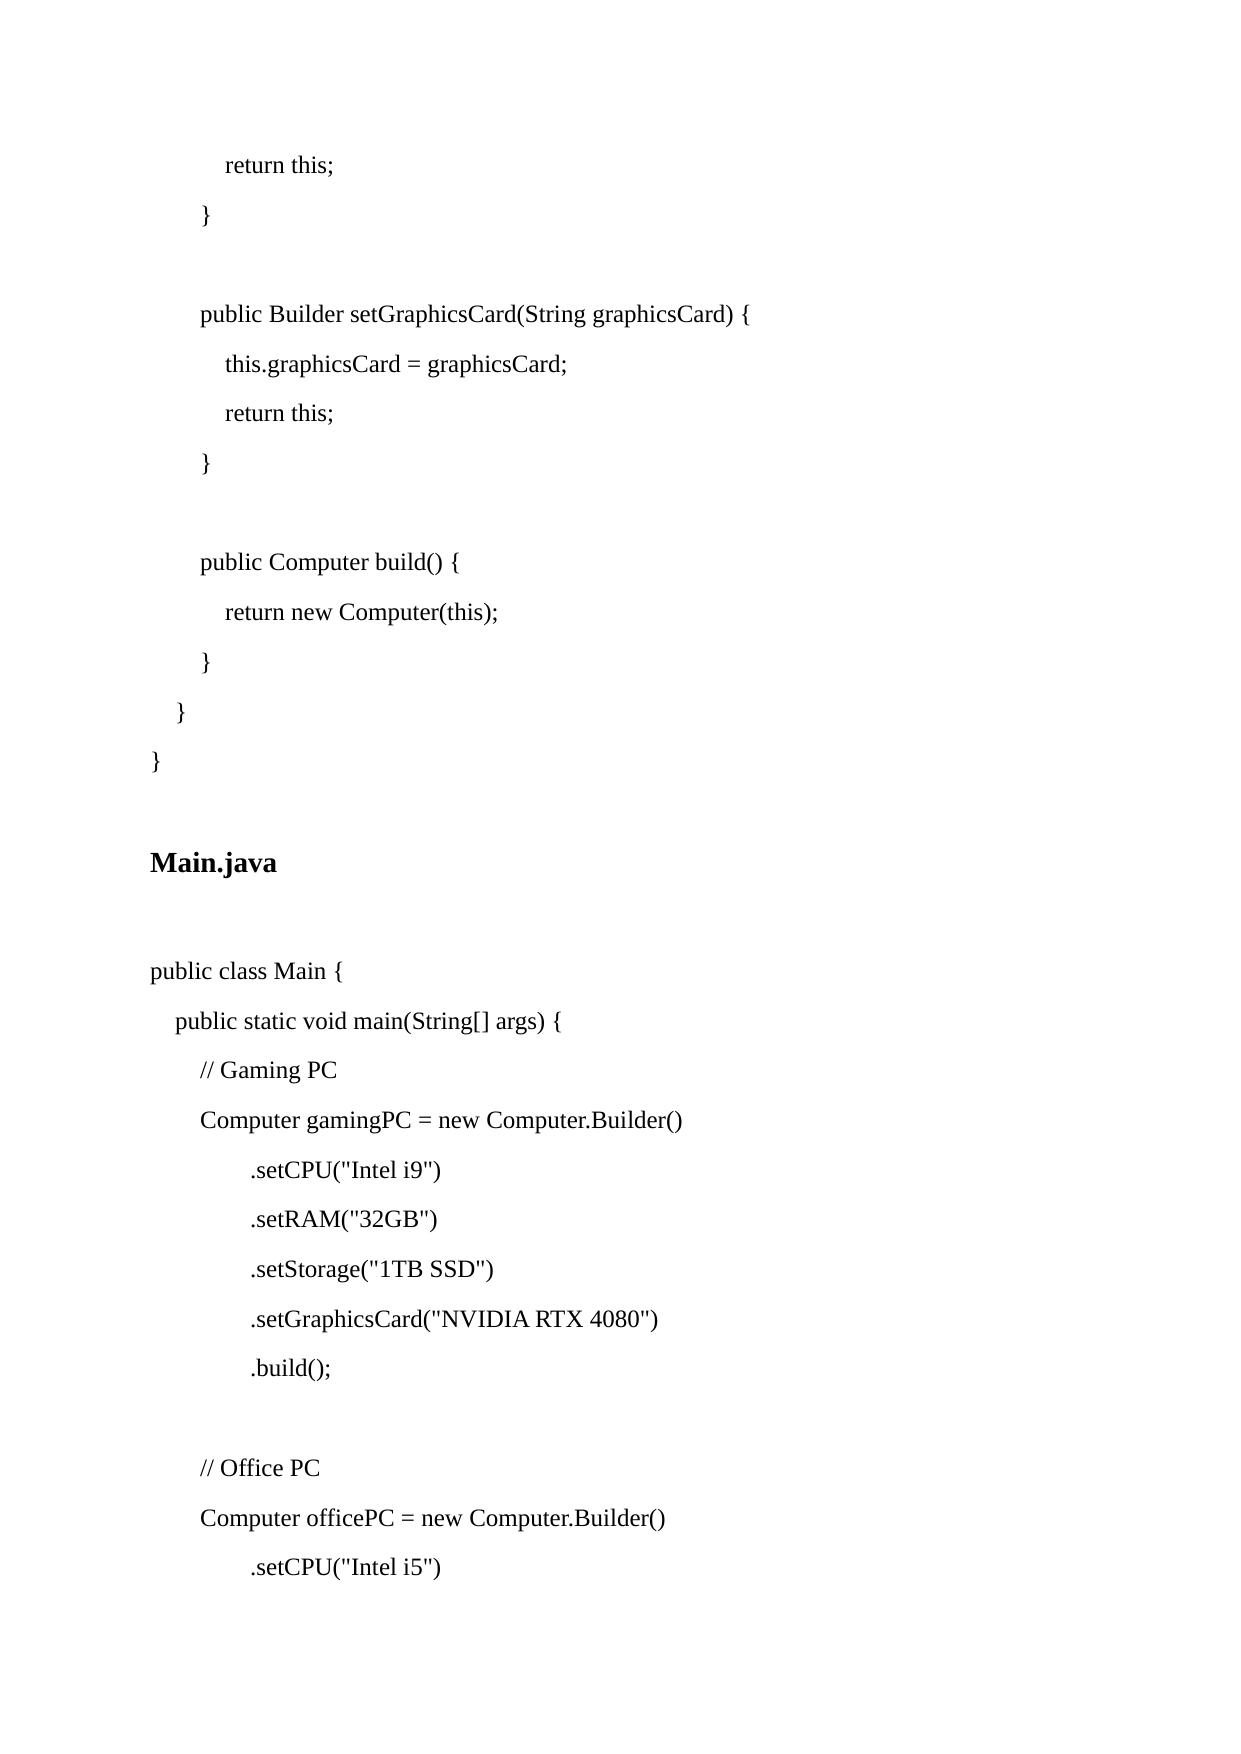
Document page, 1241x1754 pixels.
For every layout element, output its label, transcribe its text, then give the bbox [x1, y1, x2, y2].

text return this; [150, 398, 1090, 427]
text // Gaming PC [150, 1055, 1090, 1084]
text // Office PC [150, 1453, 1090, 1482]
text .setCPU("Intel i9") [150, 1155, 1090, 1183]
text } [150, 746, 1090, 775]
text public Computer build() { [150, 547, 1090, 576]
text Main.java [150, 846, 1090, 879]
text } [150, 697, 1090, 725]
text return this; [150, 150, 1090, 179]
text } [150, 647, 1090, 676]
text public Builder setGraphicsCard(String graphicsCard) { [150, 299, 1090, 328]
text .setRAM("32GB") [150, 1204, 1090, 1233]
text .setStorage("1TB SSD") [150, 1254, 1090, 1283]
text public static void main(String[] args) { [150, 1006, 1090, 1034]
text .setGraphicsCard("NVIDIA RTX 4080") [150, 1304, 1090, 1333]
text } [150, 200, 1090, 228]
text return new Computer(this); [150, 597, 1090, 626]
text Computer gamingPC = new Computer.Builder() [150, 1105, 1090, 1134]
text .build(); [150, 1353, 1090, 1382]
text .setCPU("Intel i5") [150, 1552, 1090, 1581]
text } [150, 448, 1090, 477]
text public class Main { [150, 956, 1090, 985]
text this.graphicsCard = graphicsCard; [150, 349, 1090, 377]
text Computer officePC = new Computer.Builder() [150, 1503, 1090, 1531]
